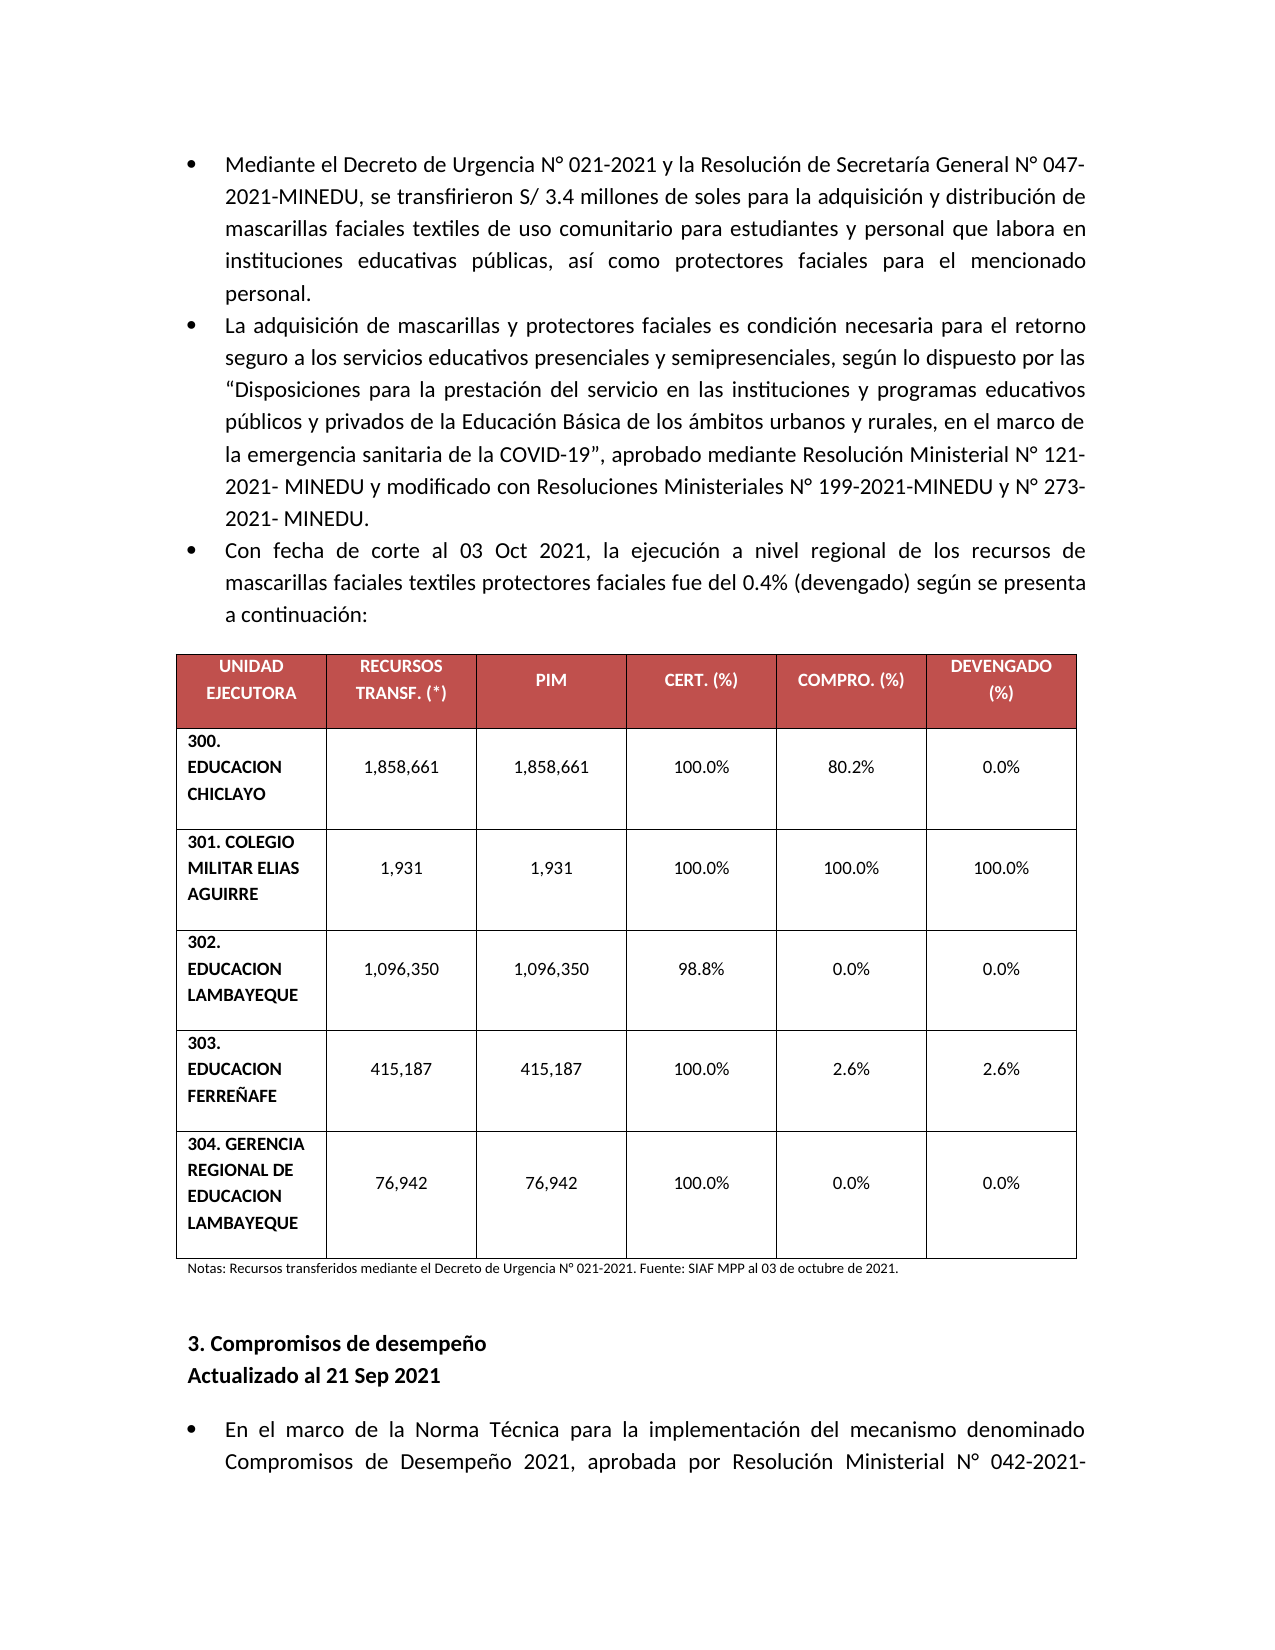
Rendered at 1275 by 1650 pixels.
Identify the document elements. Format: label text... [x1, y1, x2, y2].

table_cell 0.0% [927, 1132, 1076, 1258]
text Actualizado al 21 Sep 2021 [187, 1362, 1087, 1390]
table_cell 301. COLEGIO MILITAR ELIAS AGUIRRE [177, 830, 326, 929]
table_cell 76,942 [477, 1132, 626, 1258]
table_cell 1,096,350 [327, 931, 476, 1030]
table_cell 0.0% [927, 931, 1076, 1030]
table_header CERT. (%) [627, 655, 776, 728]
table_cell 2.6% [777, 1031, 926, 1131]
text Notas: Recursos transferidos mediante el Decreto de Urgencia N° 021-2021. Fuente: SIAF MPP al 03 de octubre de 2021. [187, 1259, 1087, 1277]
table_cell 415,187 [477, 1031, 626, 1131]
table_cell 100.0% [777, 830, 926, 929]
table_cell 1,931 [477, 830, 626, 929]
table_cell 415,187 [327, 1031, 476, 1131]
list Mediante el Decreto de Urgencia N° 021-2021 y la Resolución de Secretaría General N° 047-2021-MINEDU, se transfirieron S/ 3.4 millones de soles para la adquisición y distribución de mascarillas faciales textiles de uso comunitario para estudiantes y personal que labora en instituciones educativas públicas, así como protectores faciales para el mencionado personal. [187, 150, 1087, 307]
table_cell 98.8% [627, 931, 776, 1030]
table_cell 80.2% [777, 729, 926, 829]
table_cell 2.6% [927, 1031, 1076, 1131]
table_cell 303. EDUCACION FERREÑAFE [177, 1031, 326, 1131]
table_cell 304. GERENCIA REGIONAL DE EDUCACION LAMBAYEQUE [177, 1132, 326, 1258]
table_cell 100.0% [927, 830, 1076, 929]
table_cell 76,942 [327, 1132, 476, 1258]
table_cell 100.0% [627, 1031, 776, 1131]
table_header DEVENGADO (%) [927, 655, 1076, 728]
table_cell 300. EDUCACION CHICLAYO [177, 729, 326, 829]
table_cell 1,931 [327, 830, 476, 929]
table_cell 100.0% [627, 830, 776, 929]
table_header UNIDAD EJECUTORA [177, 655, 326, 728]
subtitle 3. Compromisos de desempeño [187, 1329, 1087, 1357]
table_cell 302. EDUCACION LAMBAYEQUE [177, 931, 326, 1030]
list Con fecha de corte al 03 Oct 2021, la ejecución a nivel regional de los recursos de mascarillas faciales textiles protectores faciales fue del 0.4% (devengado) según se presenta a continuación: [187, 536, 1087, 629]
table_header COMPRO. (%) [777, 655, 926, 728]
table_cell 0.0% [777, 1132, 926, 1258]
table_cell 100.0% [627, 729, 776, 829]
table_cell 0.0% [927, 729, 1076, 829]
table_header RECURSOS TRANSF. (*) [327, 655, 476, 728]
table_cell 0.0% [777, 931, 926, 1030]
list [187, 1415, 1087, 1475]
table_cell 1,858,661 [477, 729, 626, 829]
list La adquisición de mascarillas y protectores faciales es condición necesaria para el retorno seguro a los servicios educativos presenciales y semipresenciales, según lo dispuesto por las “Disposiciones para la prestación del servicio en las instituciones y programas educativos públicos y privados de la Educación Básica de los ámbitos urbanos y rurales, en el marco de la emergencia sanitaria de la COVID-19”, aprobado mediante Resolución Ministerial N° 121-2021- MINEDU y modificado con Resoluciones Ministeriales N° 199-2021-MINEDU y N° 273-2021- MINEDU. [187, 311, 1087, 532]
table_header PIM [477, 655, 626, 728]
table_cell 100.0% [627, 1132, 776, 1258]
table_cell 1,858,661 [327, 729, 476, 829]
table_cell 1,096,350 [477, 931, 626, 1030]
